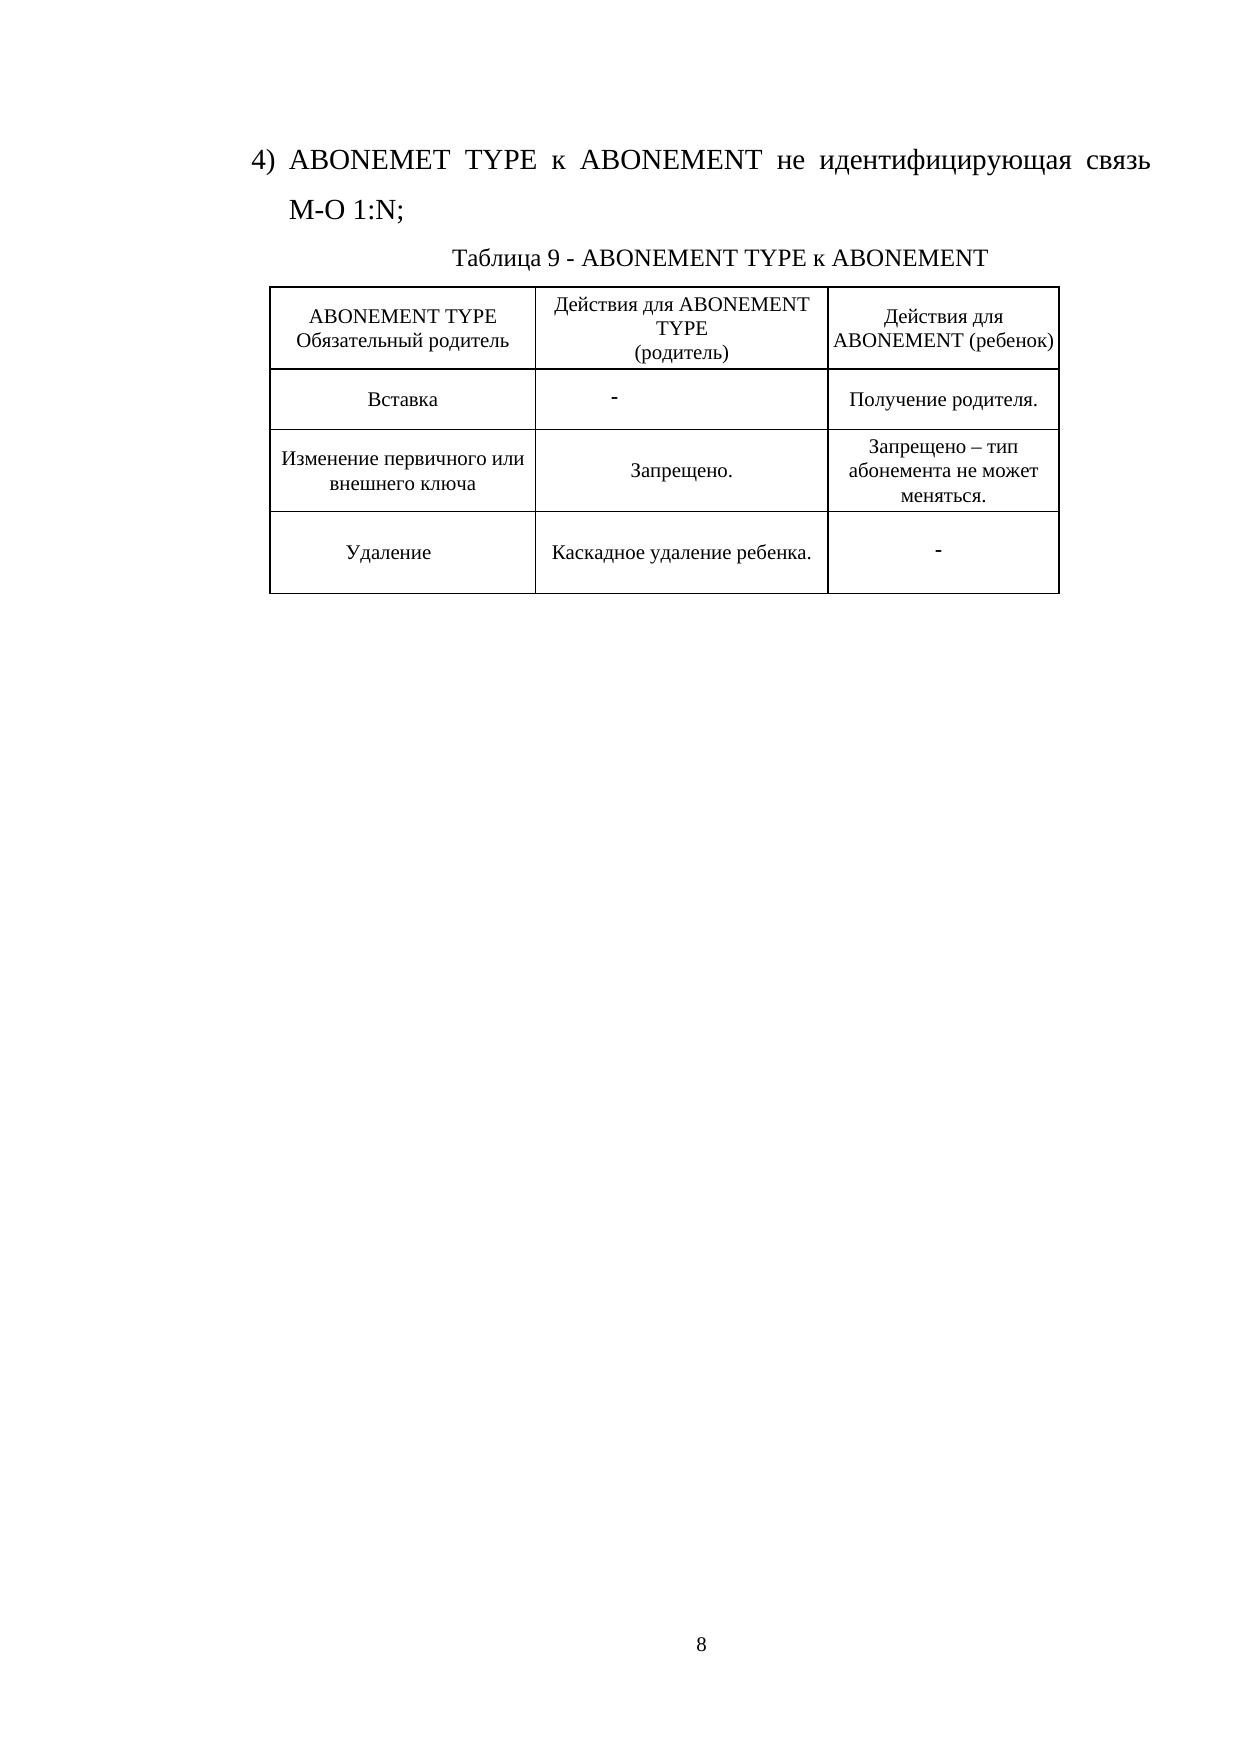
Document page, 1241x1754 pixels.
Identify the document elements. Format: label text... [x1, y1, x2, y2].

table_cell [829, 512, 1058, 592]
table_cell [536, 370, 827, 429]
table_cell Вставка [271, 370, 535, 429]
table_cell Изменение первичного или внешнего ключа [271, 430, 535, 511]
table_header Действия для ABONEMENT (ребенок) [829, 288, 1058, 368]
list ABONEMET TYPE к ABONEMENT не идентифицирующая связь M-O 1:N; [251, 142, 1152, 226]
table_cell Удаление [271, 512, 535, 592]
list Таблица 9 - ABONEMENT TYPE к ABONEMENT [288, 243, 1152, 272]
table_cell Каскадное удаление ребенка. [536, 512, 827, 592]
table_header Действия для ABONEMENT TYPE (родитель) [536, 288, 827, 368]
table_cell Запрещено. [536, 430, 827, 511]
table_cell Получение родителя. [829, 370, 1058, 429]
table_cell Запрещено – тип абонемента не может меняться. [829, 430, 1058, 511]
table_header ABONEMENT TYPE Обязательный родитель [271, 288, 535, 368]
